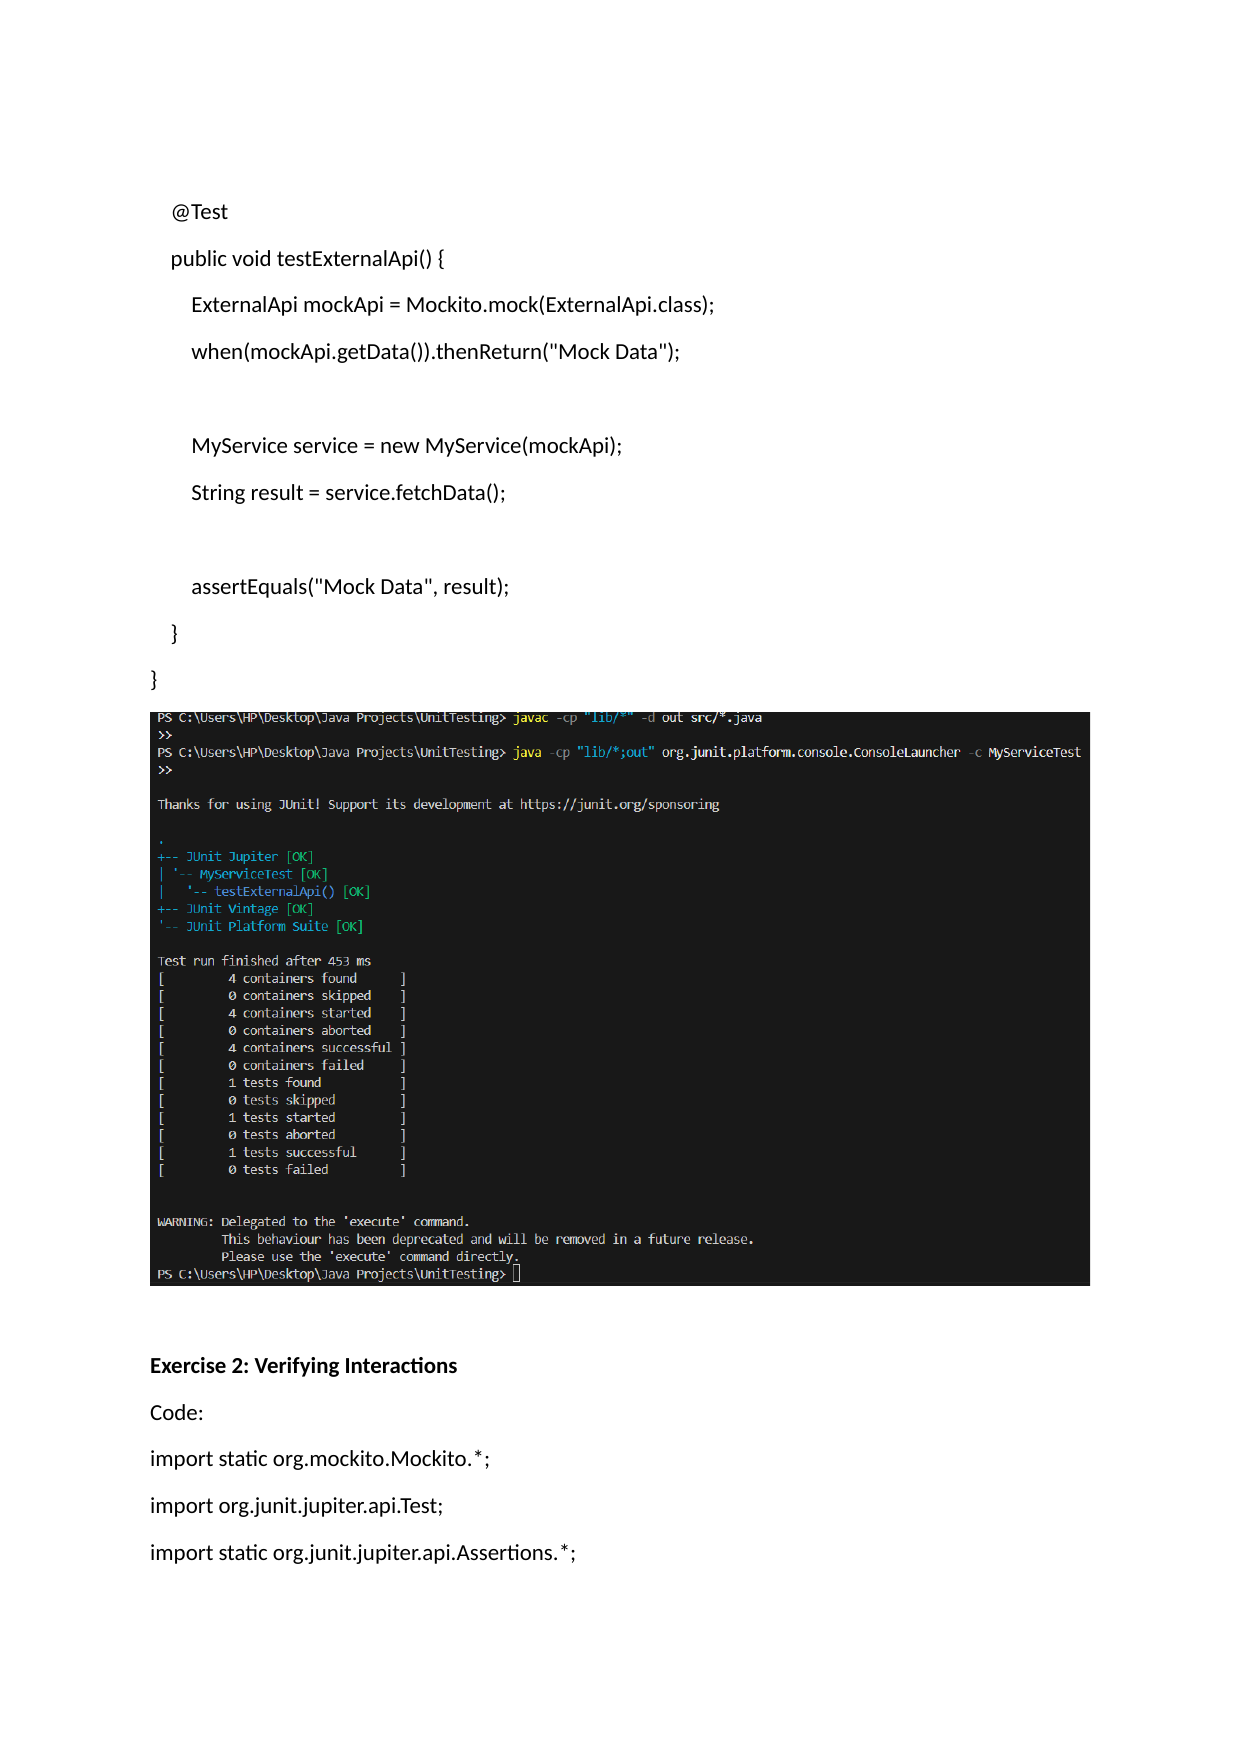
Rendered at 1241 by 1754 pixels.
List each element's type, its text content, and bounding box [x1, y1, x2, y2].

text } [150, 666, 1090, 694]
text Code: [150, 1398, 1090, 1426]
text ExternalApi mockApi = Mockito.mock(ExternalApi.class); [150, 291, 1090, 319]
text MyService service = new MyService(mockApi); [150, 431, 1090, 459]
text import org.junit.jupiter.api.Test; [150, 1491, 1090, 1519]
text import static org.junit.jupiter.api.Assertions.*; [150, 1538, 1090, 1566]
text Exercise 2: Verifying Interactions [150, 1351, 1090, 1379]
text when(mockApi.getData()).thenReturn("Mock Data"); [150, 337, 1090, 366]
text public void testExternalApi() { [150, 244, 1090, 272]
text import static org.mockito.Mockito.*; [150, 1444, 1090, 1473]
text @Test [150, 197, 1090, 225]
text String result = service.fetchData(); [150, 478, 1090, 506]
text assertEquals("Mock Data", result); [150, 572, 1090, 600]
picture [150, 712, 1091, 1286]
text } [150, 619, 1090, 647]
